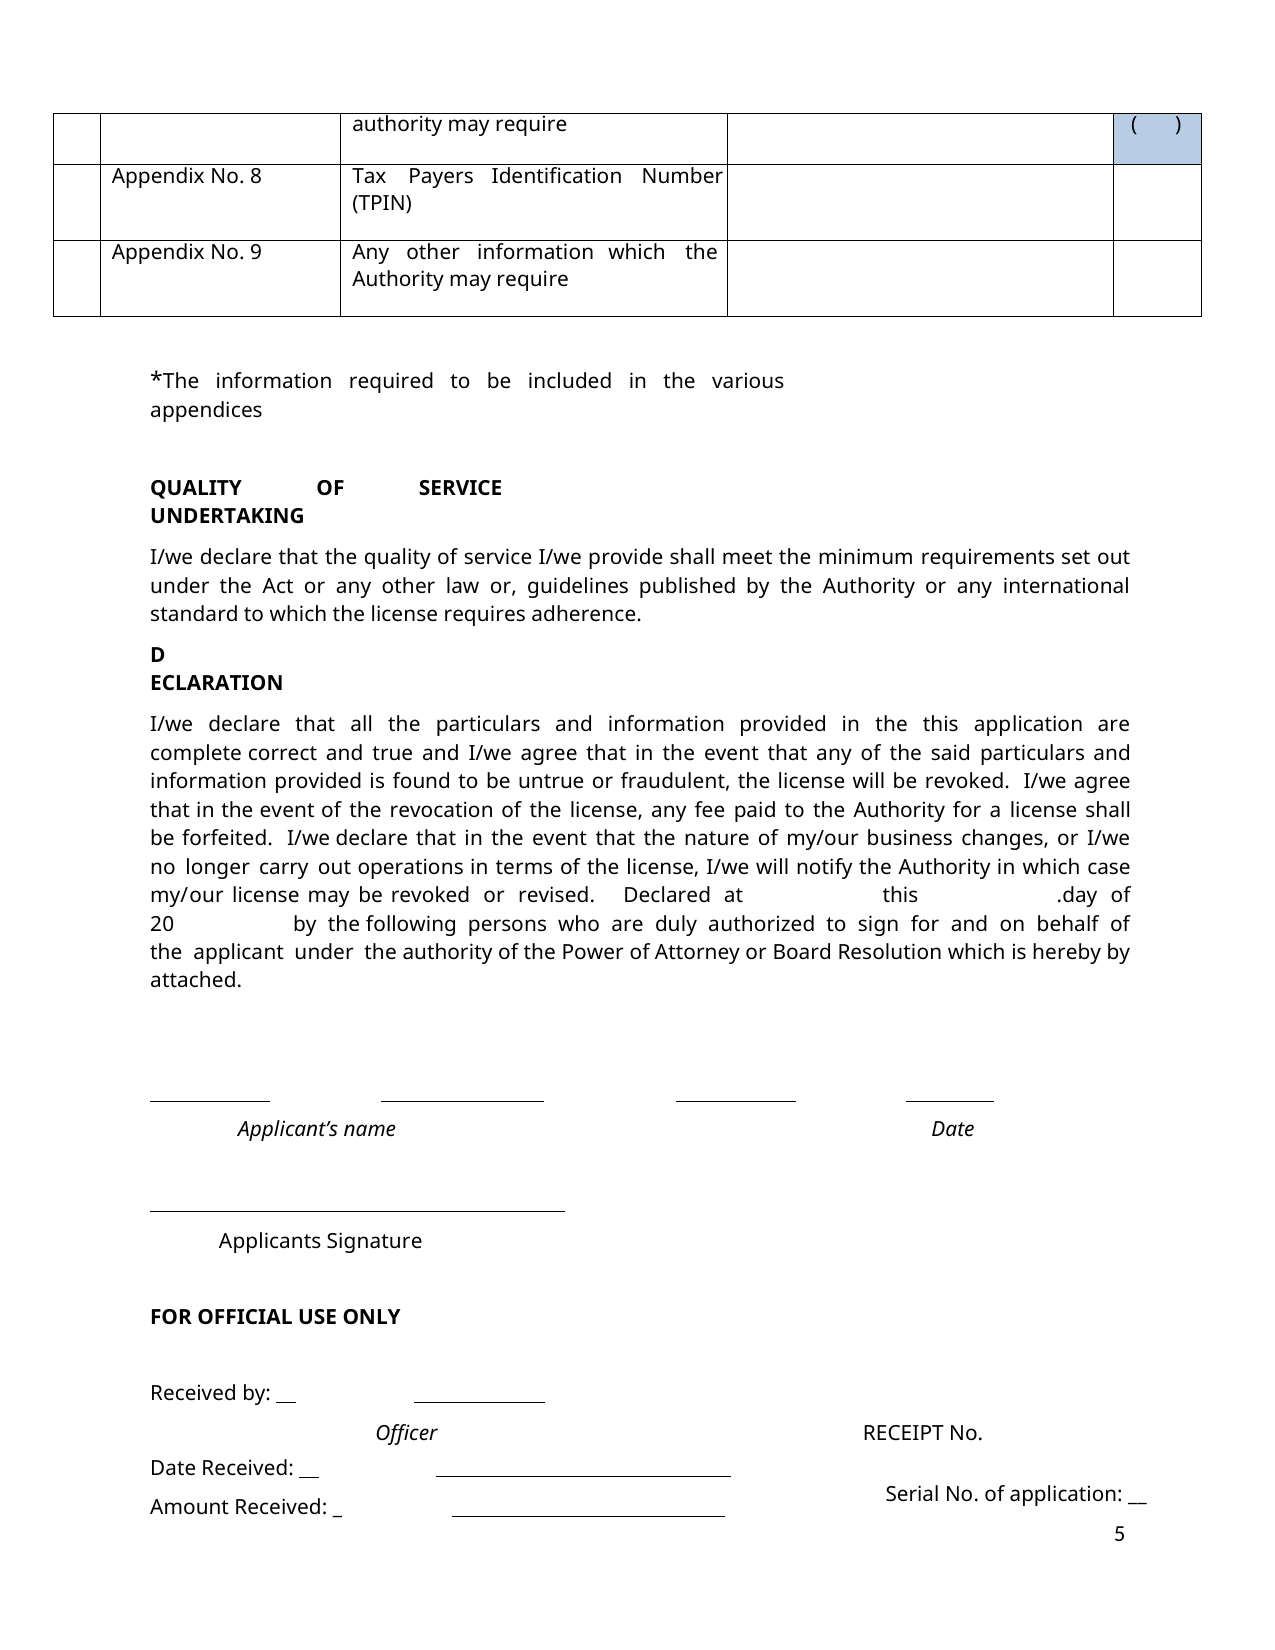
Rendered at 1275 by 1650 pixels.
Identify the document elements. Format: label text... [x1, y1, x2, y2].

table_cell [1114, 241, 1201, 316]
table_cell [54, 165, 100, 240]
text Applicants Signature [219, 1227, 1217, 1255]
table_cell Any other information which the Authority may require [341, 241, 727, 316]
text Officer RECEIPT No. [375, 1418, 1217, 1446]
table_header [728, 114, 1113, 164]
table_cell [728, 241, 1113, 316]
table_cell [54, 241, 100, 316]
text QUALITY OF SERVICE UNDERTAKING [150, 473, 502, 530]
text *The information required to be included in the various appendices [150, 364, 784, 424]
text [150, 1492, 736, 1520]
table_cell Appendix No. 8 [101, 165, 340, 240]
table_header ( ) [1114, 114, 1201, 164]
text FOR OFFICIAL USE ONLY [150, 1304, 1217, 1328]
table_cell Appendix No. 9 [101, 241, 340, 316]
text Date Received: [150, 1455, 327, 1479]
table_header [54, 114, 100, 164]
text I/we declare that all the particulars and information provided in the this application are complete correct and true and I/we agree that in the event that any of the said particulars and information provided is found to be untrue or fraudulent, the license will be revoked. I/we agree that in the event of the revocation of the license, any fee paid to the Authority for a license shall be forfeited. I/we declare that in the event that the nature of my/our business changes, or I/we no longer carry out operations in terms of the license, I/we will notify the Authority in which case my/our license may be revoked or revised. Declared at this .day of 20 by the following persons who are duly authorized to sign for and on behalf of the applicant under the authority of the Power of Attorney or Board Resolution which is hereby by attached. [150, 709, 1131, 994]
text Received by: [150, 1378, 321, 1406]
text Amount Received: _ Serial No. of application: __ [885, 1479, 1220, 1508]
table_header authority may require [341, 114, 727, 164]
text I/we declare that the quality of service I/we provide shall meet the minimum requirements set out under the Act or any other law or, guidelines published by the Authority or any international standard to which the license requires adherence. [150, 542, 1131, 628]
table_cell Tax Payers Identification Number (TPIN) [341, 165, 727, 240]
table_cell [728, 165, 1113, 240]
text DECLARATION [150, 640, 291, 697]
table_cell [1114, 165, 1201, 240]
table_header [101, 114, 340, 164]
text Applicant’s name Date [238, 1117, 1217, 1140]
